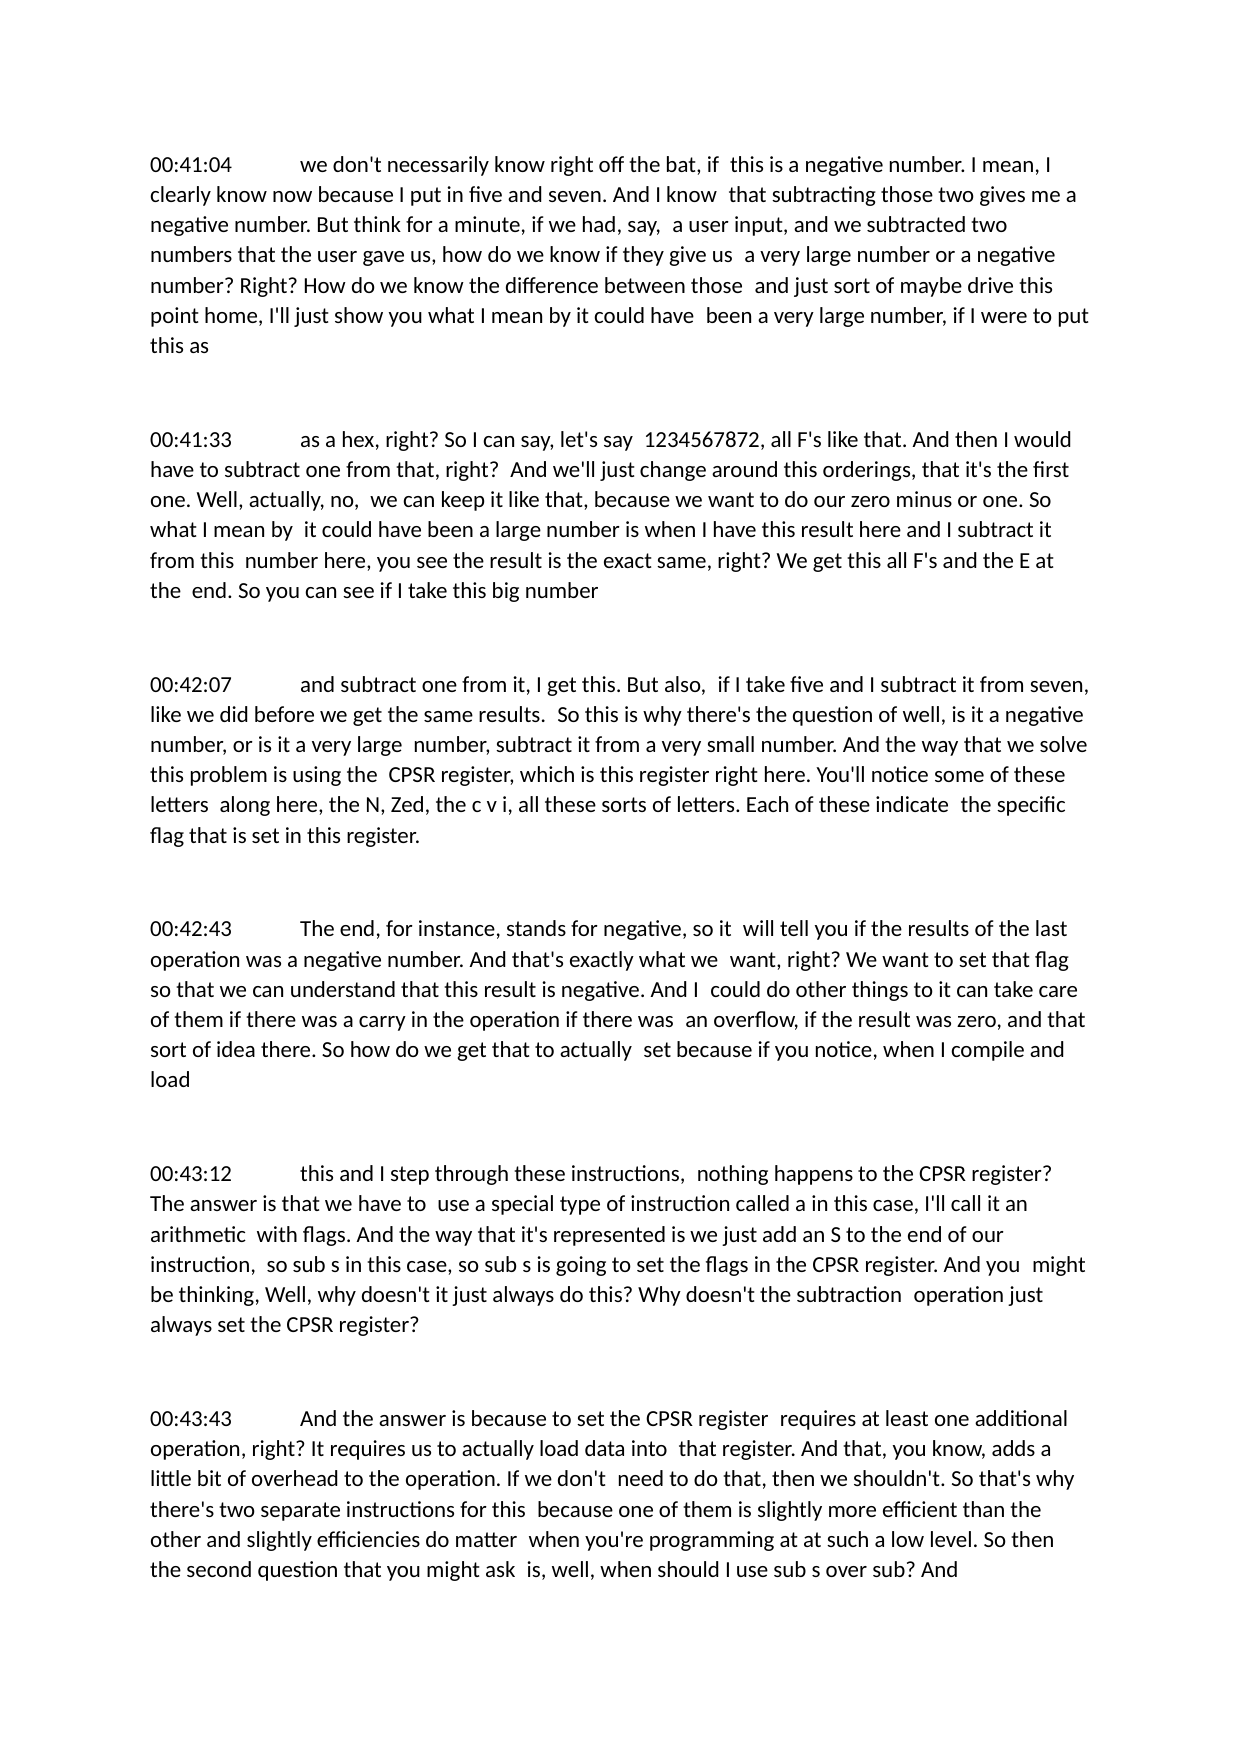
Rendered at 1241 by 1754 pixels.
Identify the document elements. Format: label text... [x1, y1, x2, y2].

text 00:43:43 And the answer is because to set the CPSR register requires at least one additional operation, right? It requires us to actually load data into that register. And that, you know, adds a little bit of overhead to the operation. If we don't need to do that, then we shouldn't. So that's why there's two separate instructions for this because one of them is slightly more efficient than the other and slightly efficiencies do matter when you're programming at at such a low level. So then the second question that you might ask is, well, when should I use sub s over sub? And [150, 1404, 1090, 1583]
text 00:41:33 as a hex, right? So I can say, let's say 1234567872, all F's like that. And then I would have to subtract one from that, right? And we'll just change around this orderings, that it's the first one. Well, actually, no, we can keep it like that, because we want to do our zero minus or one. So what I mean by it could have been a large number is when I have this result here and I subtract it from this number here, you see the result is the exact same, right? We get this all F's and the E at the end. So you can see if I take this big number [150, 425, 1090, 604]
text 00:41:04 we don't necessarily know right off the bat, if this is a negative number. I mean, I clearly know now because I put in five and seven. And I know that subtracting those two gives me a negative number. But think for a minute, if we had, say, a user input, and we subtracted two numbers that the user gave us, how do we know if they give us a very large number or a negative number? Right? How do we know the difference between those and just sort of maybe drive this point home, I'll just show you what I mean by it could have been a very large number, if I were to put this as [150, 150, 1090, 359]
text 00:42:07 and subtract one from it, I get this. But also, if I take five and I subtract it from seven, like we did before we get the same results. So this is why there's the question of well, is it a negative number, or is it a very large number, subtract it from a very small number. And the way that we solve this problem is using the CPSR register, which is this register right here. You'll notice some of these letters along here, the N, Zed, the c v i, all these sorts of letters. Each of these indicate the specific flag that is set in this register. [150, 670, 1090, 849]
text 00:42:43 The end, for instance, stands for negative, so it will tell you if the results of the last operation was a negative number. And that's exactly what we want, right? We want to set that flag so that we can understand that this result is negative. And I could do other things to it can take care of them if there was a carry in the operation if there was an overflow, if the result was zero, and that sort of idea there. So how do we get that to actually set because if you notice, when I compile and load [150, 914, 1090, 1094]
text 00:43:12 this and I step through these instructions, nothing happens to the CPSR register? The answer is that we have to use a special type of instruction called a in this case, I'll call it an arithmetic with flags. And the way that it's represented is we just add an S to the end of our instruction, so sub s in this case, so sub s is going to set the flags in the CPSR register. And you might be thinking, Well, why doesn't it just always do this? Why doesn't the subtraction operation just always set the CPSR register? [150, 1159, 1090, 1338]
